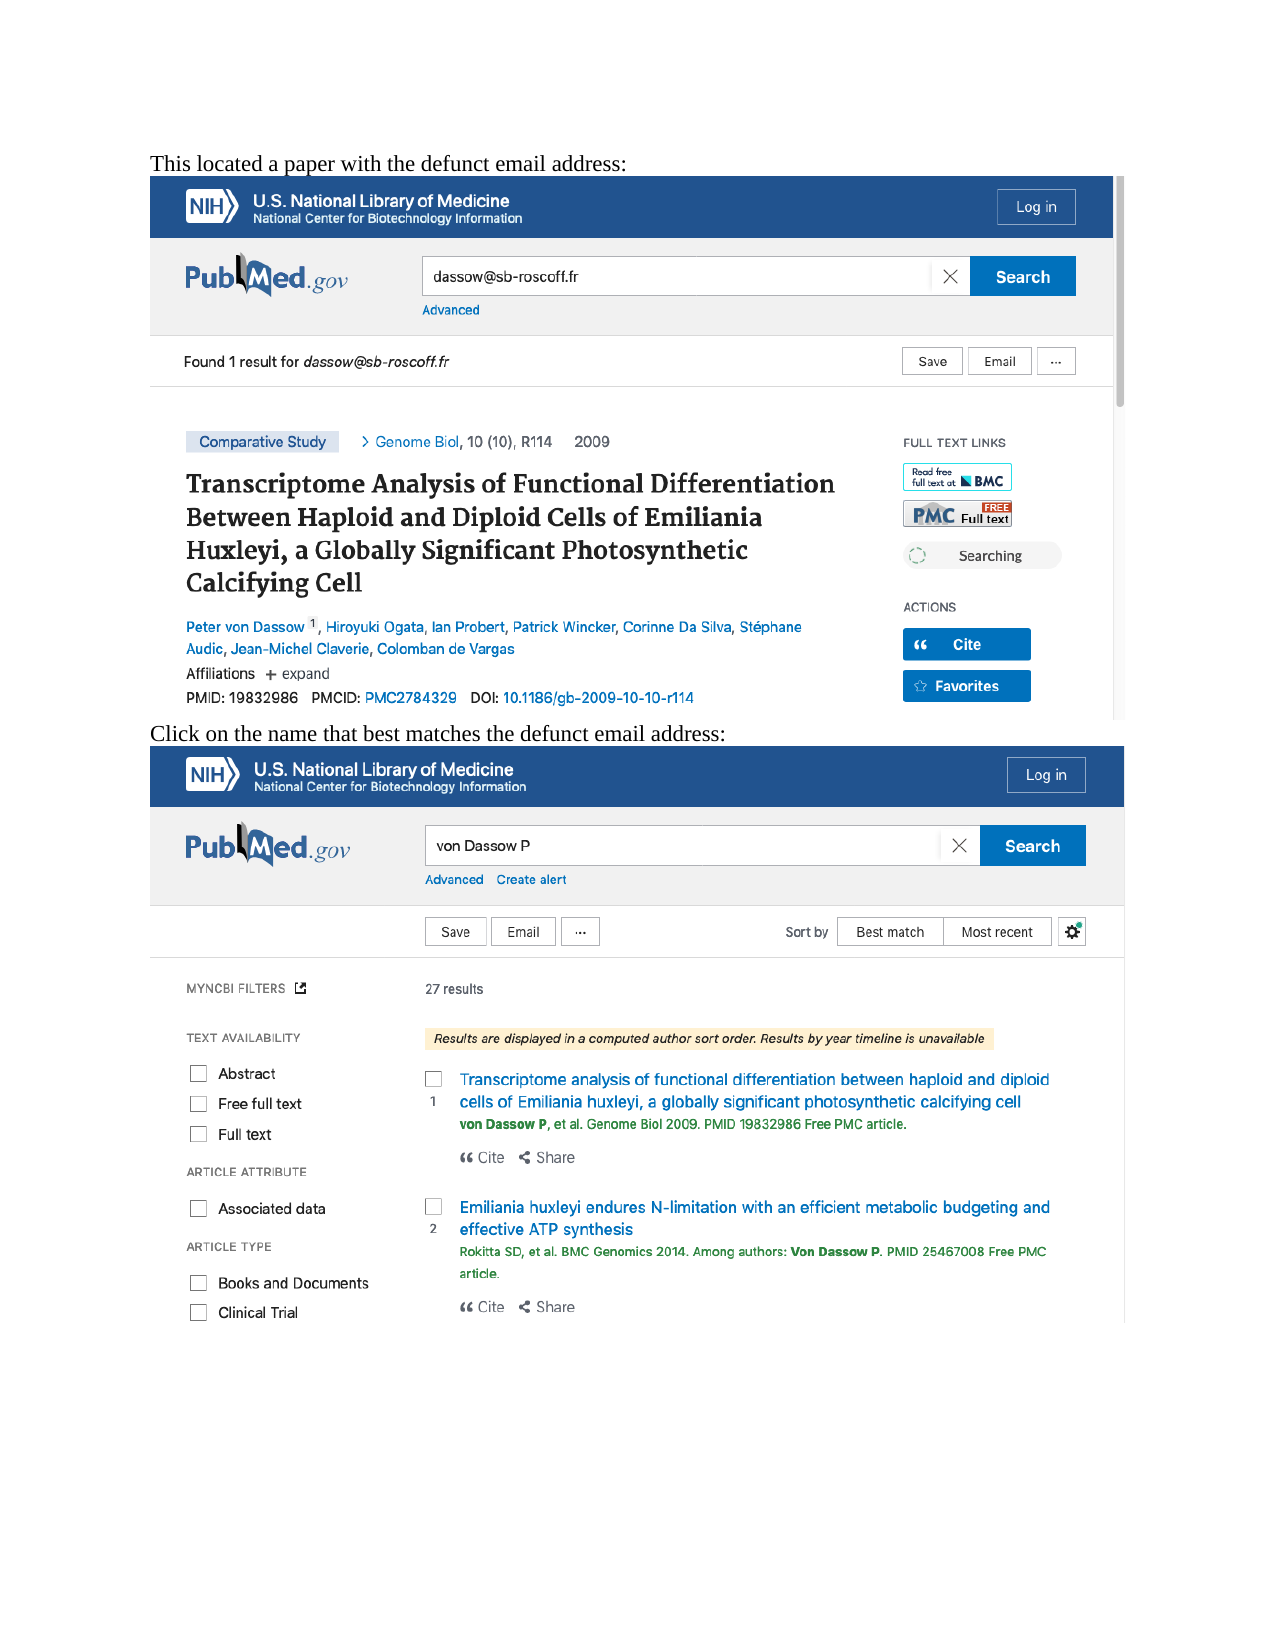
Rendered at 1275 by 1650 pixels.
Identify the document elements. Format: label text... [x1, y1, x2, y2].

text Click on the name that best matches the defunct email address: [150, 720, 1125, 746]
picture [150, 746, 1125, 1323]
text This located a paper with the defunct email address: [150, 150, 1125, 176]
picture [150, 176, 1125, 720]
